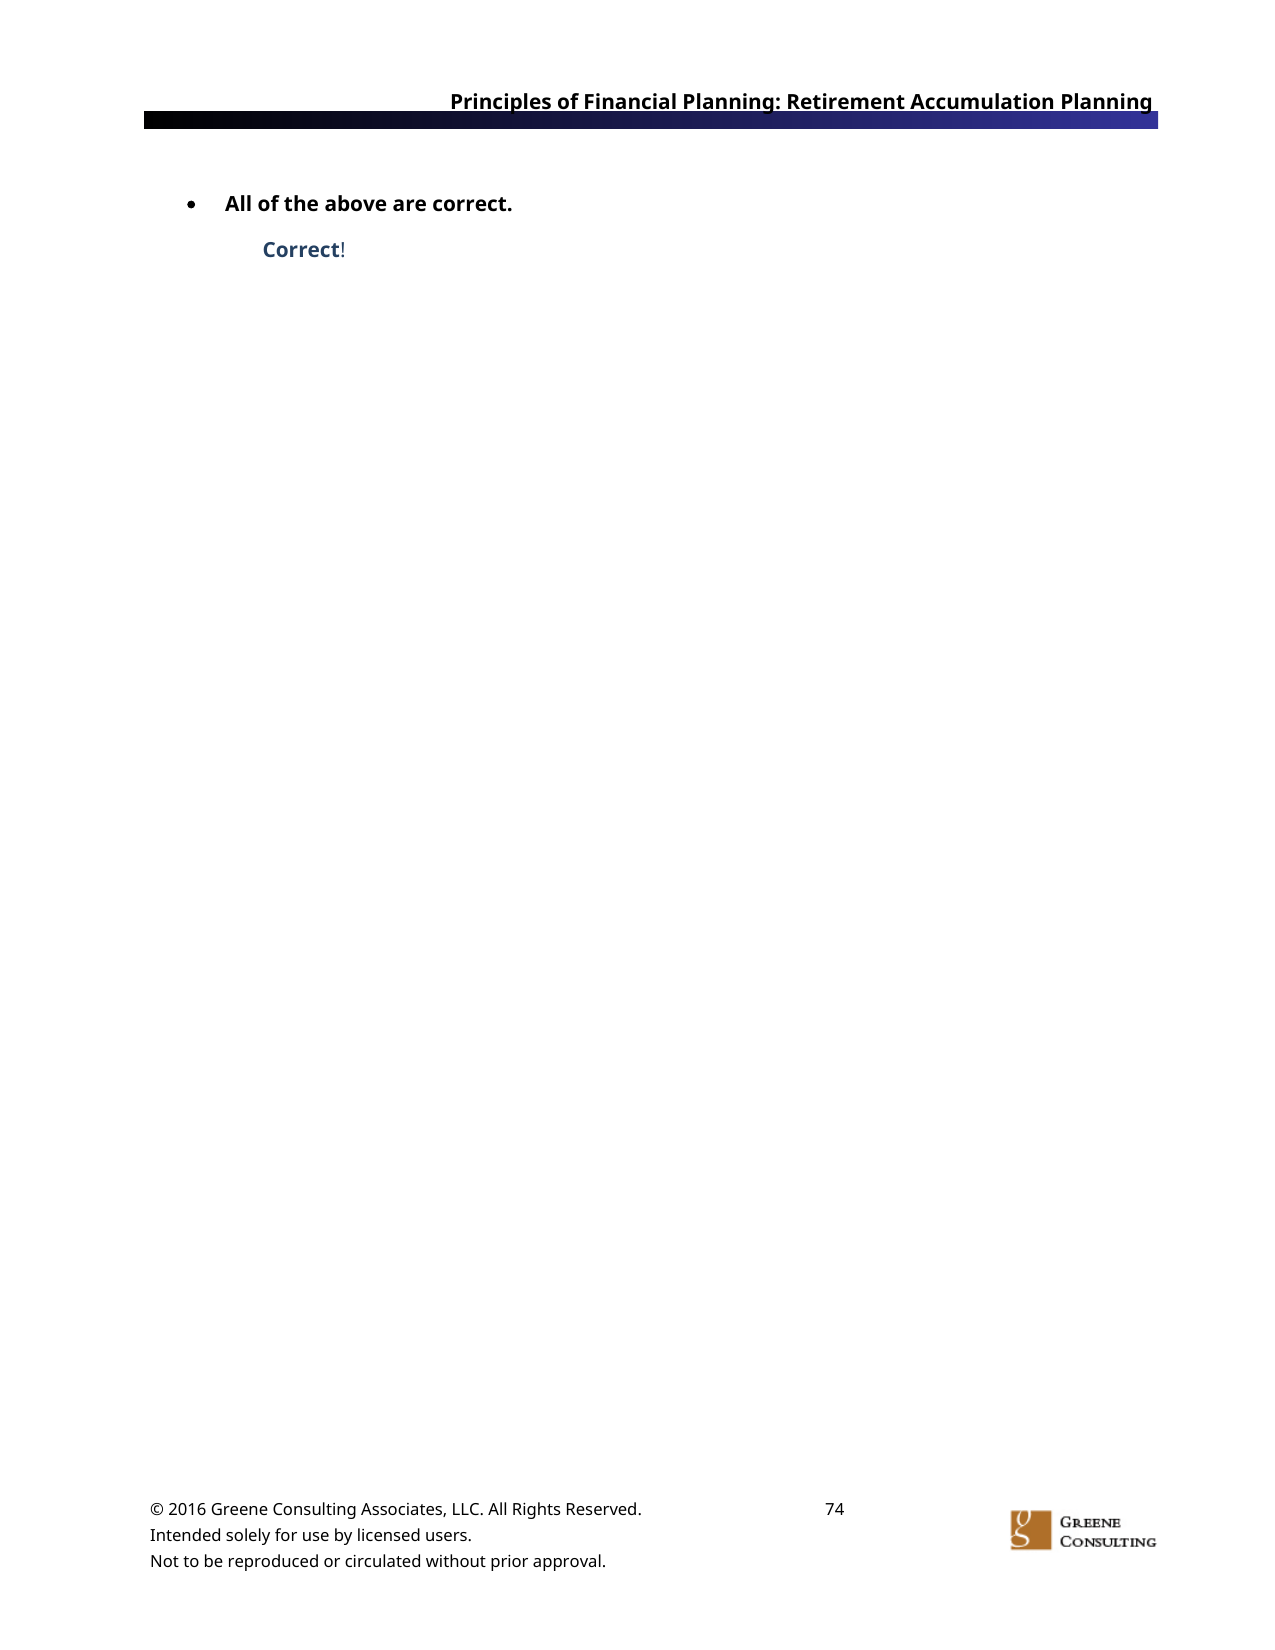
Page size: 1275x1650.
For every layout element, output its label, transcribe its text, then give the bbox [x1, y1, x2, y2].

list All of the above are correct. [187, 189, 1125, 218]
text Correct! [262, 235, 1125, 263]
picture [1008, 1508, 1159, 1553]
